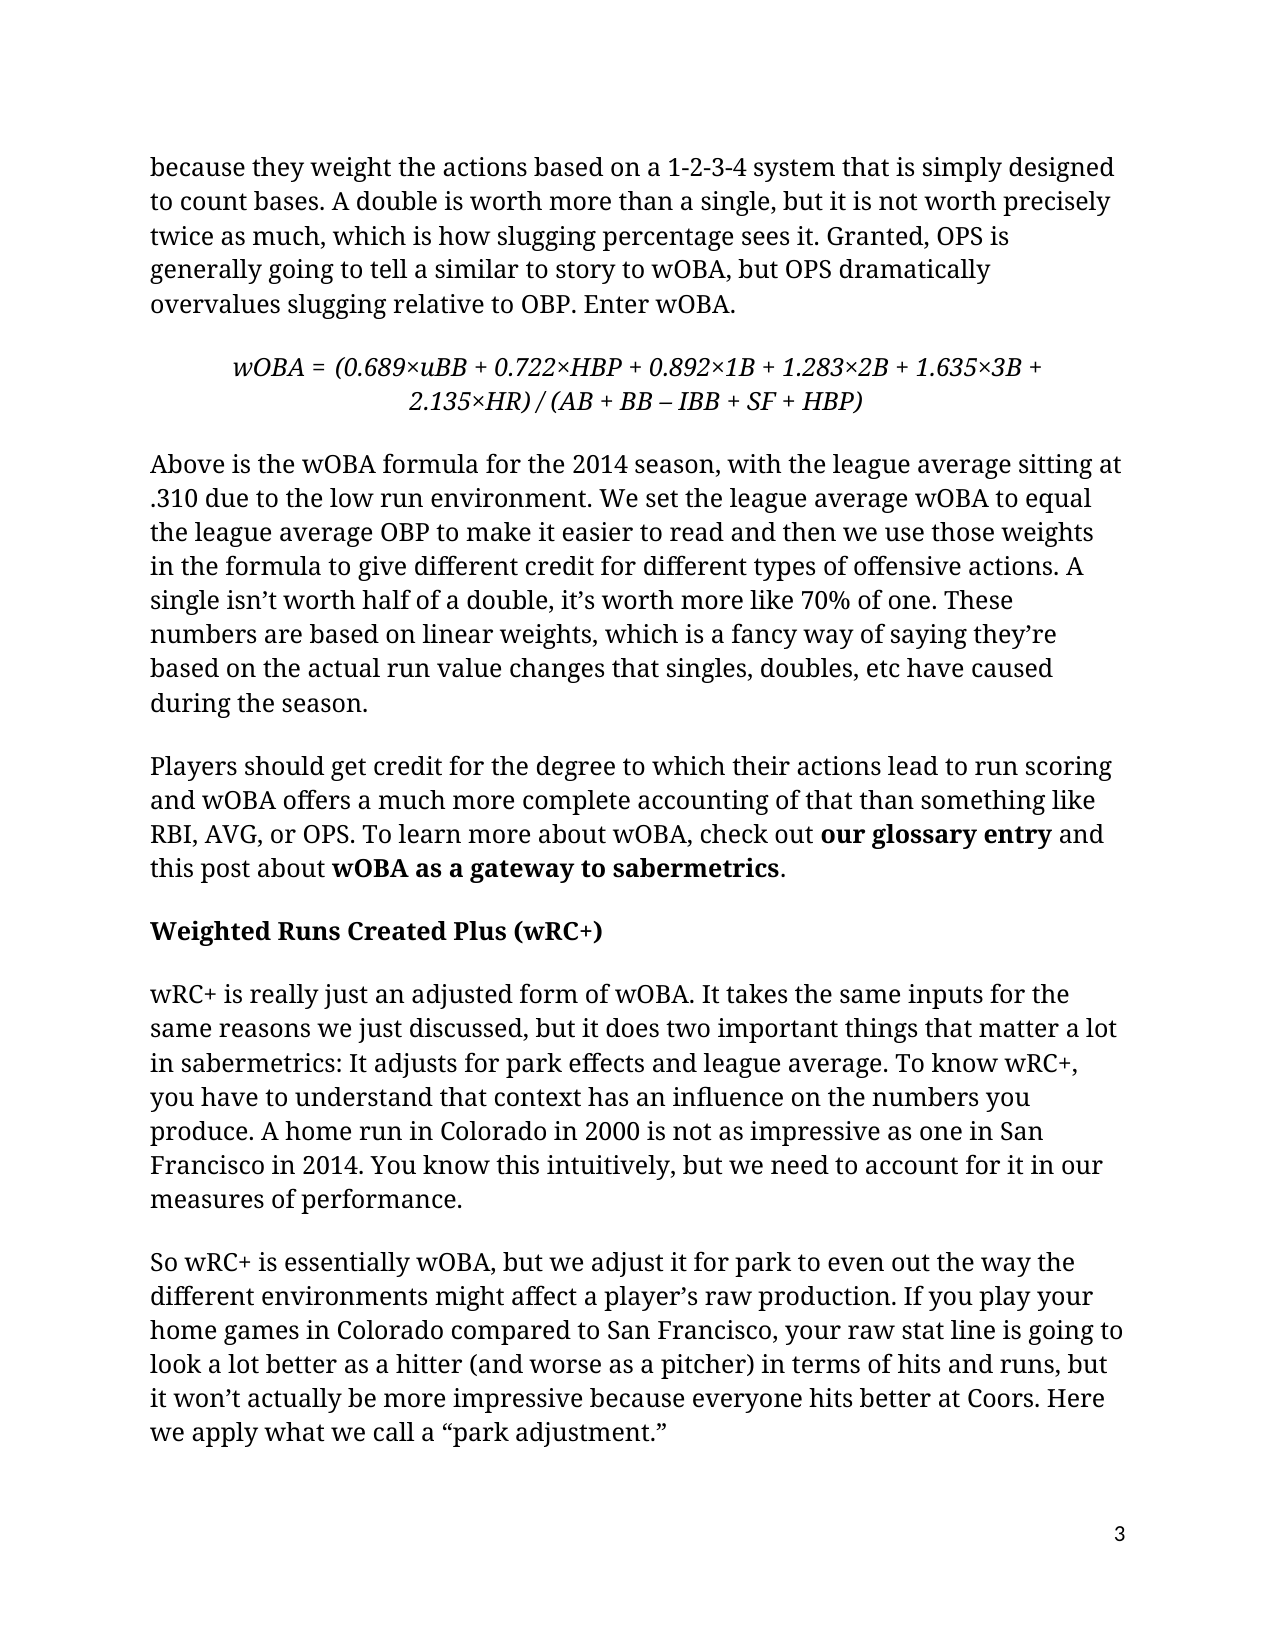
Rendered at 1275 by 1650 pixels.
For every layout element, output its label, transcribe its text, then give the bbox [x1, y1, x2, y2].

text wRC+ is really just an adjusted form of wOBA. It takes the same inputs for the same reasons we just discussed, but it does two important things that matter a lot in sabermetrics: It adjusts for park effects and league average. To know wRC+, you have to understand that context has an influence on the numbers you produce. A home run in Colorado in 2000 is not as impressive as one in San Francisco in 2014. You know this intuitively, but we need to account for it in our measures of performance. [150, 977, 1125, 1216]
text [150, 150, 1125, 320]
text So wRC+ is essentially wOBA, but we adjust it for park to even out the way the different environments might affect a player’s raw production. If you play your home games in Colorado compared to San Francisco, your raw stat line is going to look a lot better as a hitter (and worse as a pitcher) in terms of hits and runs, but it won’t actually be more impressive because everyone hits better at Coors. Here we apply what we call a “park adjustment.” [150, 1245, 1125, 1449]
text wOBA = (0.689×uBB + 0.722×HBP + 0.892×1B + 1.283×2B + 1.635×3B + 2.135×HR) / (AB + BB – IBB + SF + HBP) [150, 349, 1125, 418]
text Weighted Runs Created Plus (wRC+) [150, 914, 1125, 948]
text Above is the wOBA formula for the 2014 season, with the league average sitting at .310 due to the low run environment. We set the league average wOBA to equal the league average OBP to make it easier to read and then we use those weights in the formula to give different credit for different types of offensive actions. A single isn’t worth half of a double, it’s worth more like 70% of one. These numbers are based on linear weights, which is a fancy way of saying they’re based on the actual run value changes that singles, doubles, etc have caused during the season. [150, 447, 1125, 719]
text Players should get credit for the degree to which their actions lead to run scoring and wOBA offers a much more complete accounting of that than something like RBI, AVG, or OPS. To learn more about wOBA, check out our glossary entry and this post about wOBA as a gateway to sabermetrics. [150, 748, 1125, 885]
